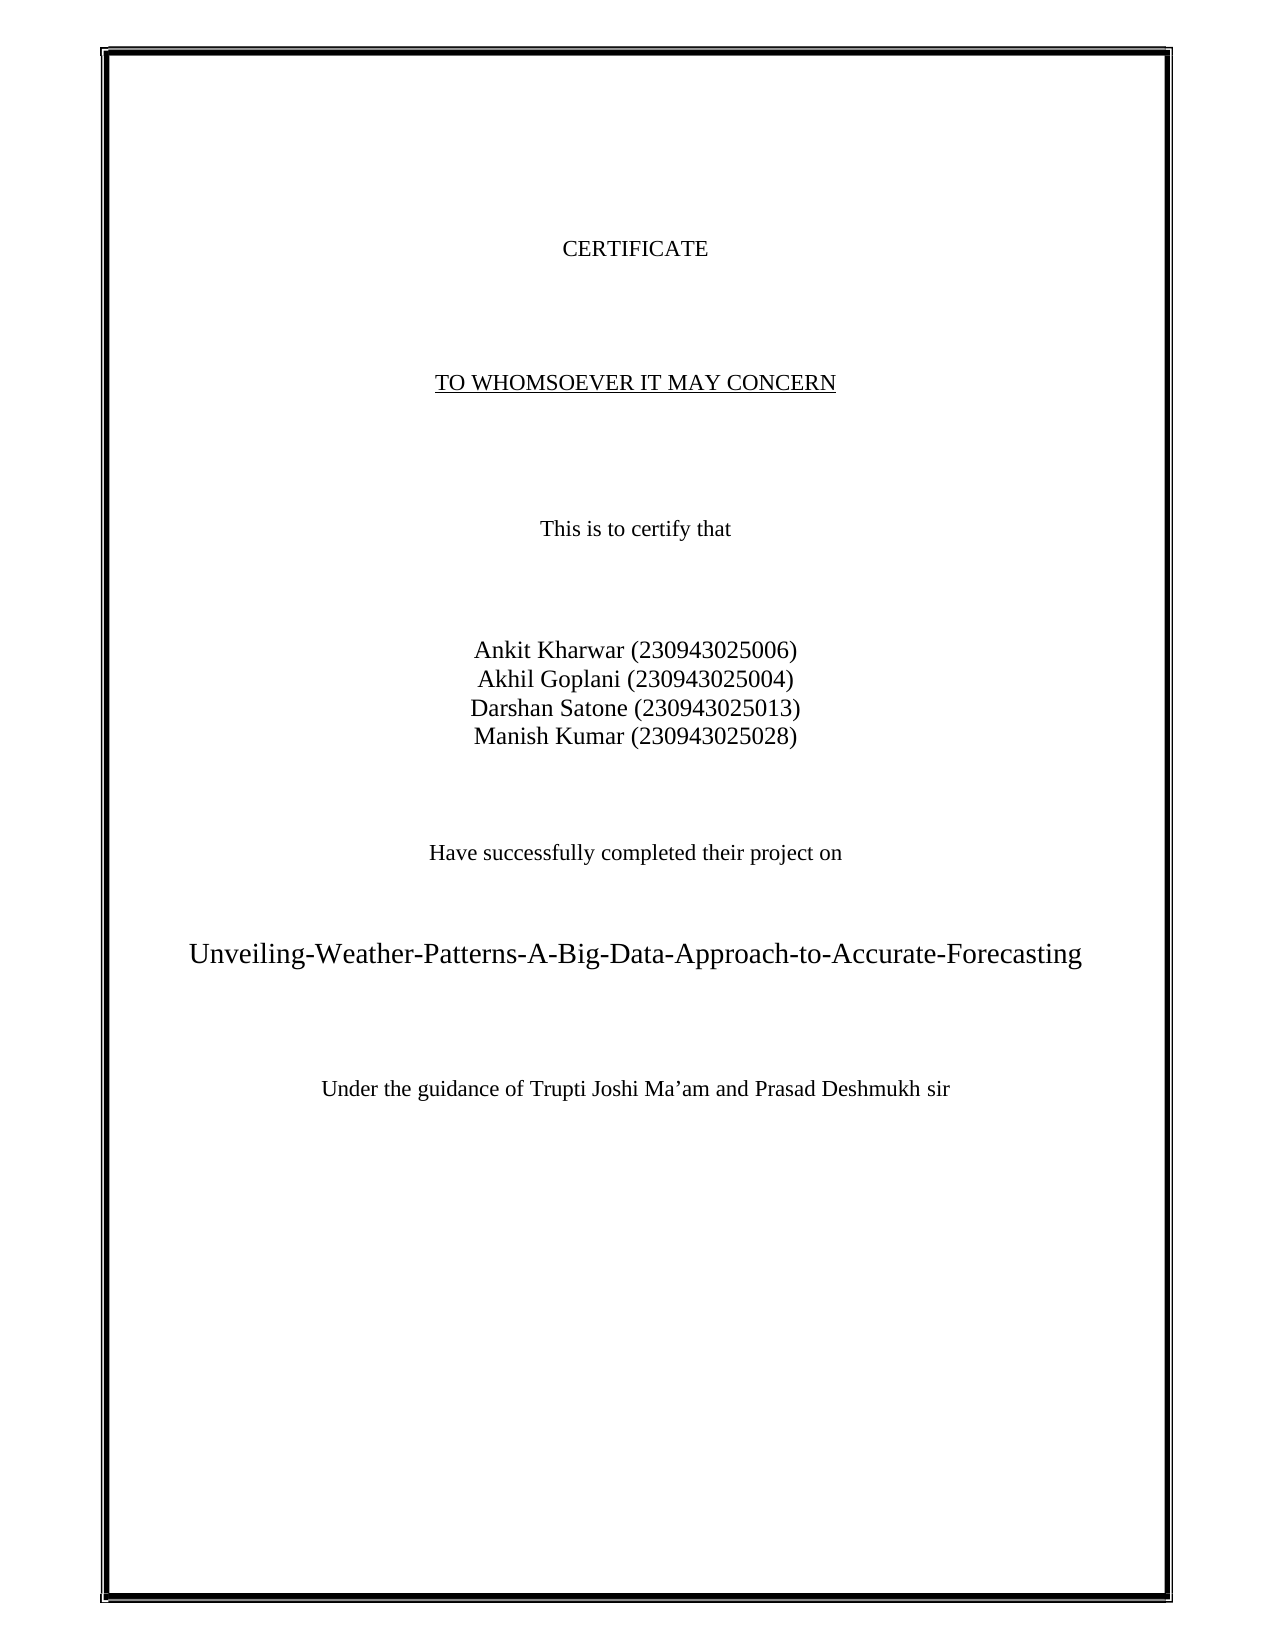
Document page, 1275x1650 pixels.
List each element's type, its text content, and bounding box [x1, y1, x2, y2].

picture [100, 46, 1164, 56]
text TO WHOMSOEVER IT MAY CONCERN [148, 369, 1123, 395]
text Under the guidance of Trupti Joshi Ma’am and Prasad Deshmukh sir [148, 1075, 1123, 1101]
text Akhil Goplani (230943025004) [148, 664, 1123, 693]
text CERTIFICATE [148, 234, 1123, 261]
picture [100, 1593, 1166, 1603]
text Darshan Satone (230943025013) [148, 693, 1123, 721]
text Have successfully completed their project on [148, 839, 1123, 865]
text Manish Kumar (230943025028) [148, 721, 1123, 750]
text Ankit Kharwar (230943025006) [148, 635, 1123, 664]
text Unveiling-Weather-Patterns-A-Big-Data-Approach-to-Accurate-Forecasting [148, 936, 1123, 969]
text This is to certify that [148, 515, 1123, 542]
